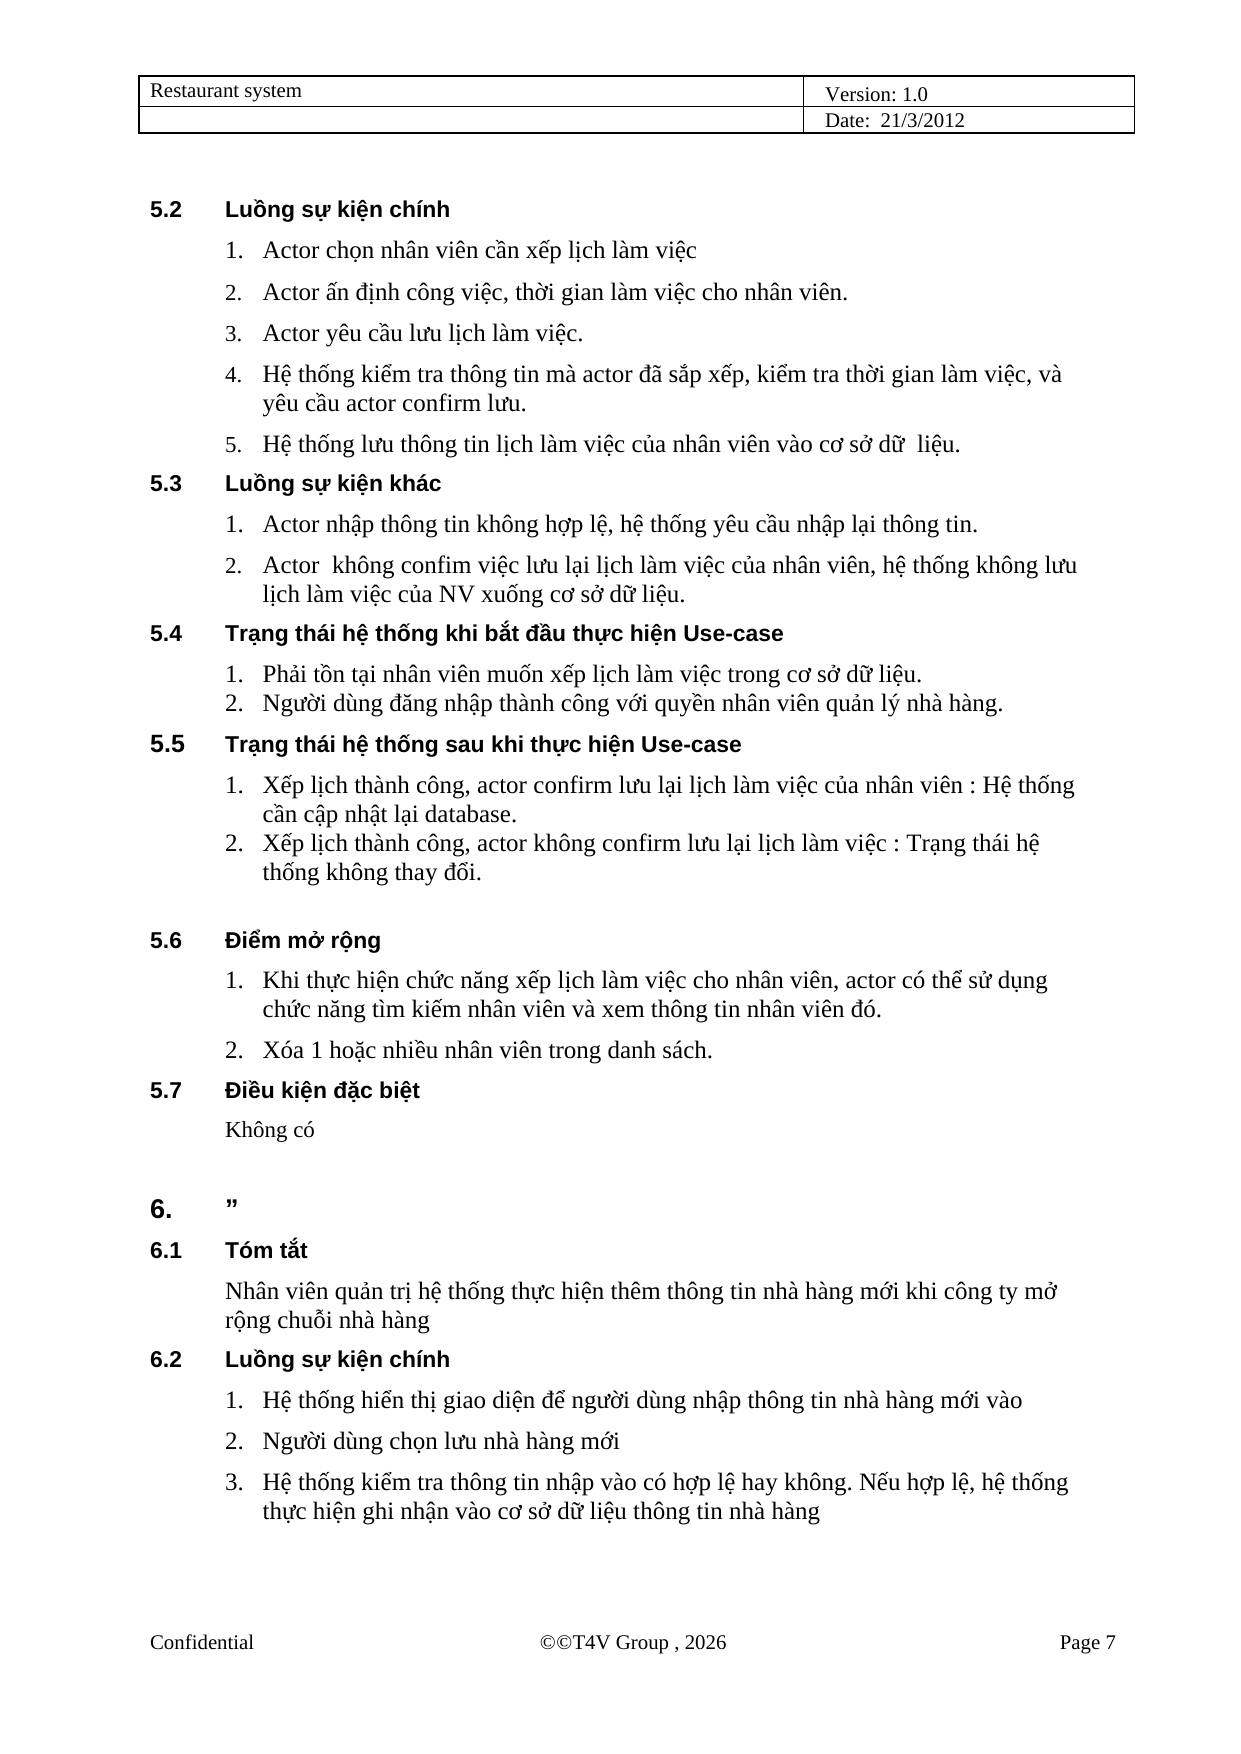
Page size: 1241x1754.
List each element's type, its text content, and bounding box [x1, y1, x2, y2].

subtitle Điều kiện đặc biệt [150, 1077, 1090, 1103]
text Không có [225, 1116, 1090, 1142]
text Nhân viên quản trị hệ thống thực hiện thêm thông tin nhà hàng mới khi công ty mở rộng chuỗi nhà hàng [225, 1276, 1090, 1333]
subtitle Luồng sự kiện khác [150, 470, 1090, 497]
list Hệ thống hiển thị giao diện để người dùng nhập thông tin nhà hàng mới vào [225, 1385, 1090, 1414]
subtitle Đặc tả use-case " Them nha hang” [150, 1193, 1090, 1225]
subtitle Trạng thái hệ thống khi bắt đầu thực hiện Use-case [150, 620, 1090, 647]
list Hệ thống kiểm tra thông tin nhập vào có hợp lệ hay không. Nếu hợp lệ, hệ thống thực hiện ghi nhận vào cơ sở dữ liệu thông tin nhà hàng [225, 1467, 1090, 1525]
list Xóa 1 hoặc nhiều nhân viên trong danh sách. [225, 1036, 1090, 1064]
subtitle Tóm tắt [150, 1237, 1090, 1263]
subtitle Trạng thái hệ thống sau khi thực hiện Use-case [150, 729, 1090, 758]
subtitle Luồng sự kiện chính [150, 1346, 1090, 1372]
list Xếp lịch thành công, actor confirm lưu lại lịch làm việc của nhân viên : Hệ thống cần cập nhật lại database. [225, 771, 1090, 828]
list Hệ thống kiểm tra thông tin mà actor đã sắp xếp, kiểm tra thời gian làm việc, và yêu cầu actor confirm lưu. [225, 359, 1090, 417]
list Phải tồn tại nhân viên muốn xếp lịch làm việc trong cơ sở dữ liệu. [225, 659, 1090, 688]
list Người dùng chọn lưu nhà hàng mới [225, 1426, 1090, 1455]
list Actor chọn nhân viên cần xếp lịch làm việc [225, 235, 1090, 264]
subtitle Luồng sự kiện chính [150, 196, 1090, 223]
list Actor ấn định công việc, thời gian làm việc cho nhân viên. [225, 277, 1090, 305]
list Actor nhập thông tin không hợp lệ, hệ thống yêu cầu nhập lại thông tin. [225, 509, 1090, 538]
list Actor yêu cầu lưu lịch làm việc. [225, 318, 1090, 347]
list Actor không confim việc lưu lại lịch làm việc của nhân viên, hệ thống không lưu lịch làm việc của NV xuống cơ sở dữ liệu. [225, 550, 1090, 608]
subtitle Điểm mở rộng [150, 927, 1090, 953]
list Người dùng đăng nhập thành công với quyền nhân viên quản lý nhà hàng. [225, 688, 1090, 717]
list Hệ thống lưu thông tin lịch làm việc của nhân viên vào cơ sở dữ liệu. [225, 429, 1090, 458]
list Khi thực hiện chức năng xếp lịch làm việc cho nhân viên, actor có thể sử dụng chức năng tìm kiếm nhân viên và xem thông tin nhân viên đó. [225, 966, 1090, 1023]
list Xếp lịch thành công, actor không confirm lưu lại lịch làm việc : Trạng thái hệ thống không thay đổi. [225, 828, 1090, 886]
